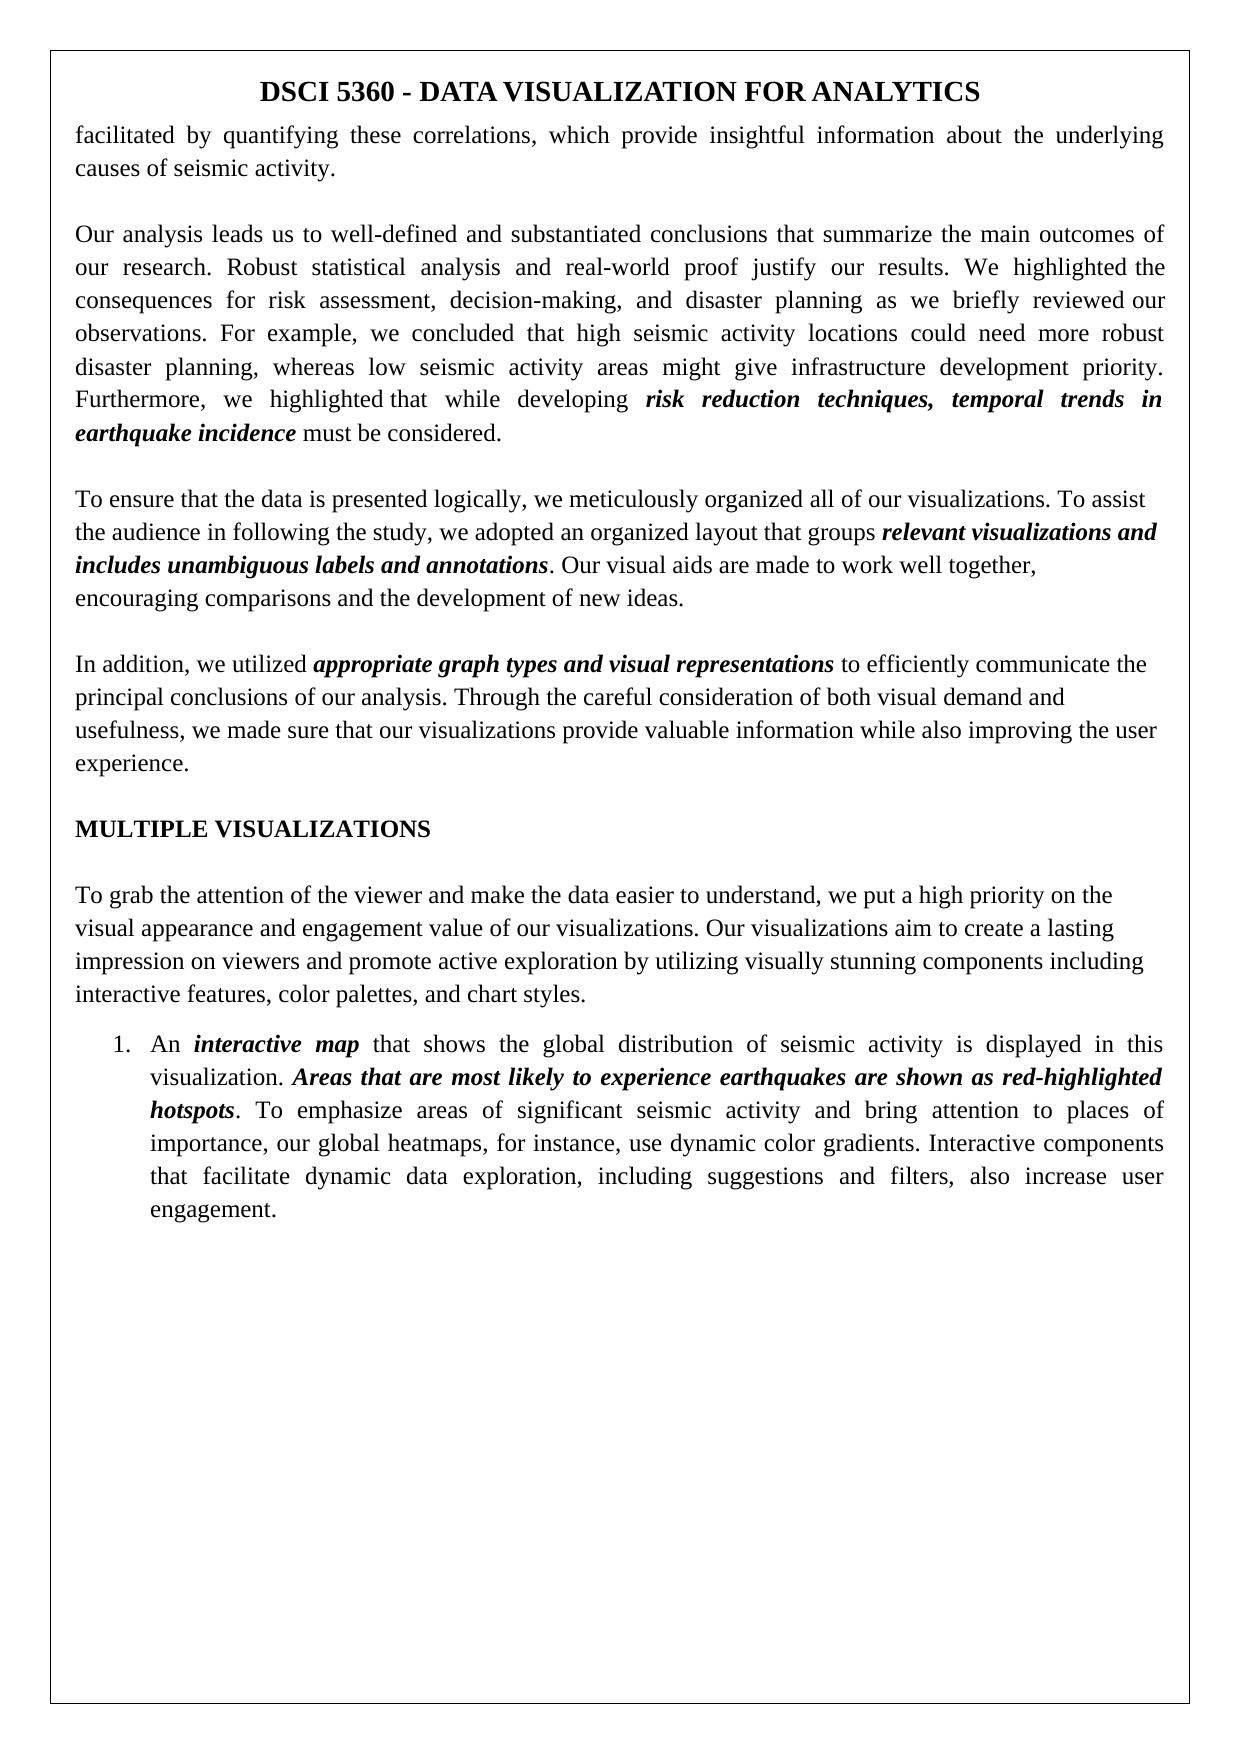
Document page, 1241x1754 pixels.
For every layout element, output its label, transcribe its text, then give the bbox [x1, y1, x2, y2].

text MULTIPLE VISUALIZATIONS [75, 814, 1165, 843]
text To grab the attention of the viewer and make the data easier to understand, we put a high priority on the visual appearance and engagement value of our visualizations. Our visualizations aim to create a lasting impression on viewers and promote active exploration by utilizing visually stunning components including interactive features, color palettes, and chart styles. [75, 880, 1165, 1008]
text Our analysis leads us to well-defined and substantiated conclusions that summarize the main outcomes of our research. Robust statistical analysis and real-world proof justify our results. We highlighted the consequences for risk assessment, decision-making, and disaster planning as we briefly reviewed our observations. For example, we concluded that high seismic activity locations could need more robust disaster planning, whereas low seismic activity areas might give infrastructure development priority. Furthermore, we highlighted that while developing risk reduction techniques, temporal trends in earthquake incidence must be considered. [75, 219, 1165, 446]
list An interactive map that shows the global distribution of seismic activity is displayed in this visualization. Areas that are most likely to experience earthquakes are shown as red-highlighted hotspots. To emphasize areas of significant seismic activity and bring attention to places of importance, our global heatmaps, for instance, use dynamic color gradients. Interactive components that facilitate dynamic data exploration, including suggestions and filters, also increase user engagement. [112, 1029, 1165, 1222]
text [75, 120, 1165, 182]
text To ensure that the data is presented logically, we meticulously organized all of our visualizations. To assist the audience in following the study, we adopted an organized layout that groups relevant visualizations and includes unambiguous labels and annotations. Our visual aids are made to work well together, encouraging comparisons and the development of new ideas. In addition, we utilized appropriate graph types and visual representations to efficiently communicate the principal conclusions of our analysis. Through the careful consideration of both visual demand and usefulness, we made sure that our visualizations provide valuable information while also improving the user experience. [75, 484, 1165, 777]
